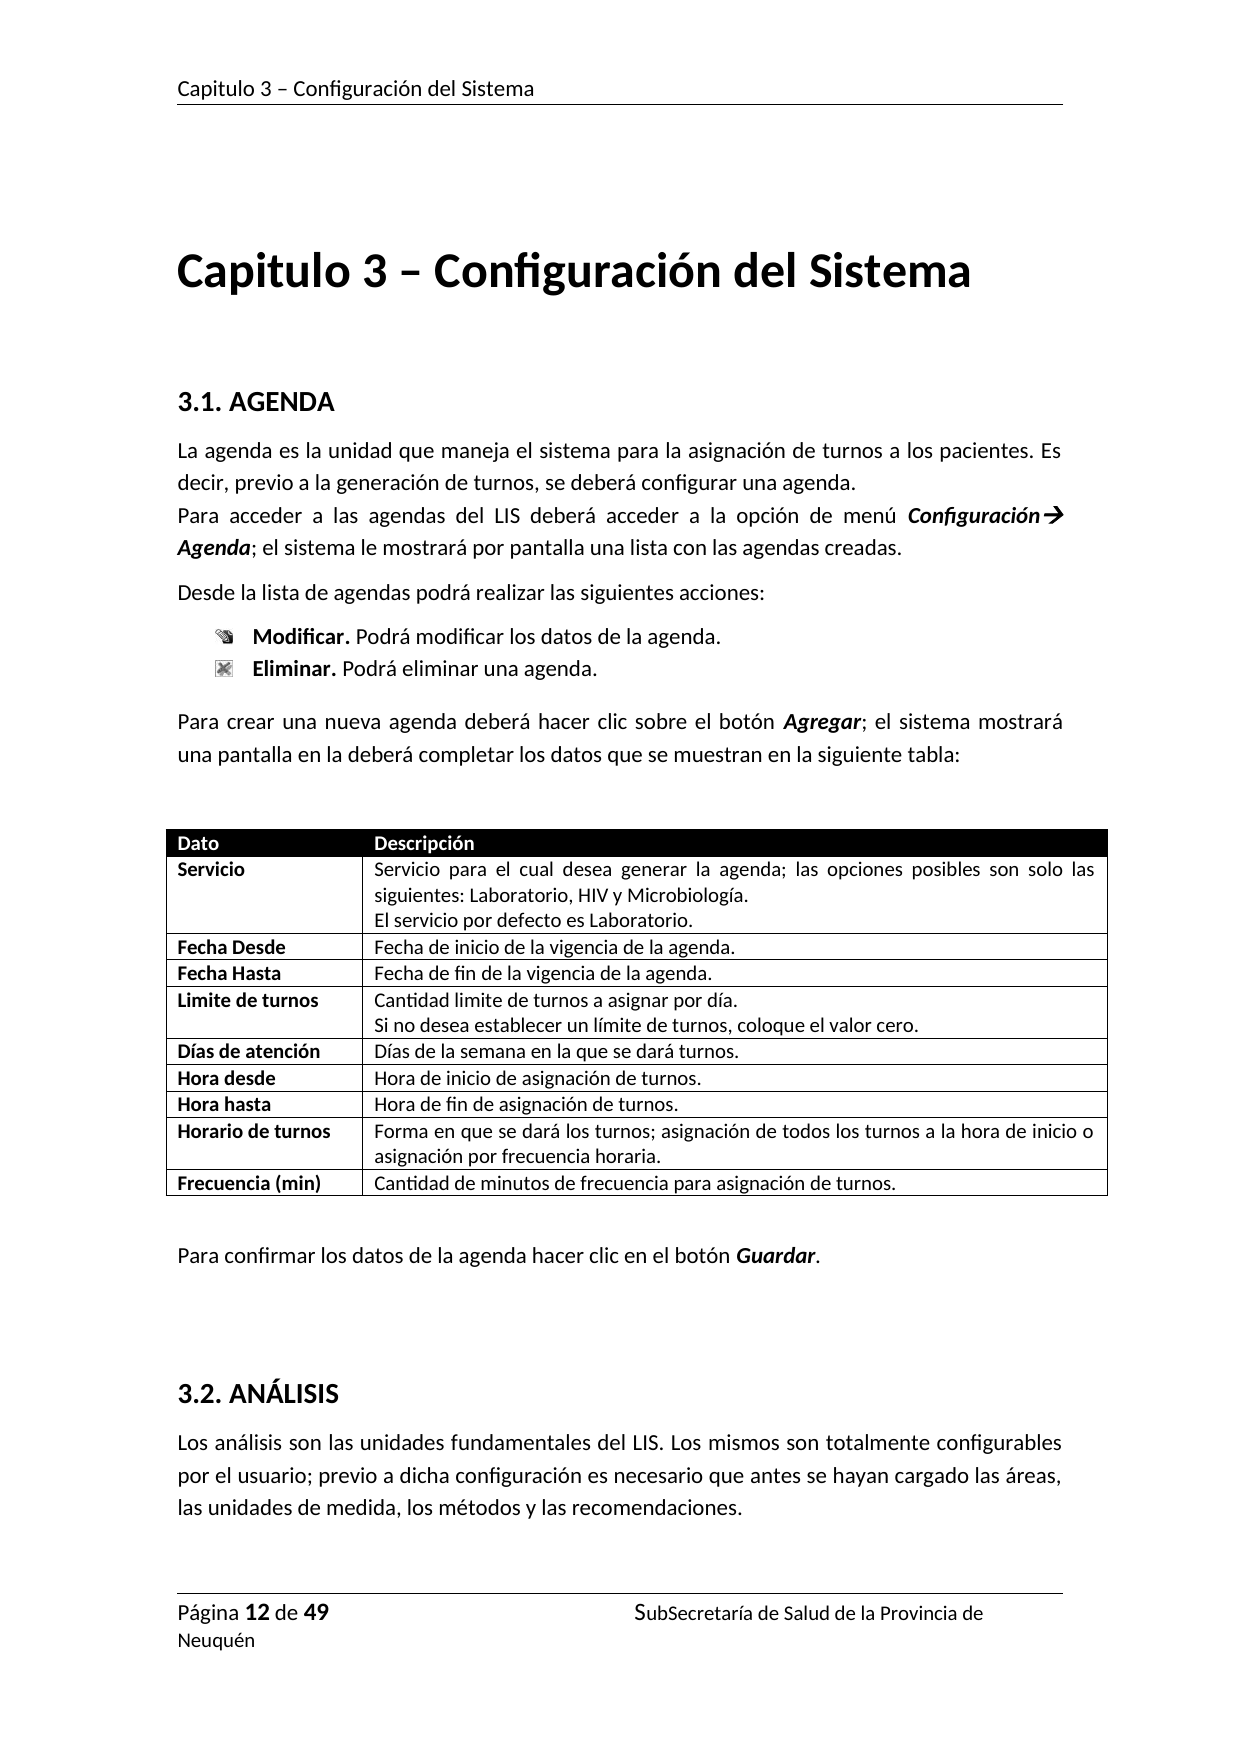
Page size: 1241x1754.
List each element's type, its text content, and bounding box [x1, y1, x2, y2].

list La agenda es la unidad que maneja el sistema para la asignación de turnos a los pacientes. Es decir, previo a la generación de turnos, se deberá configurar una agenda. [177, 436, 1063, 497]
list Para acceder a las agendas del LIS deberá acceder a la opción de menú Configuración Agenda; el sistema le mostrará por pantalla una lista con las agendas creadas. [177, 501, 1063, 561]
picture [215, 660, 233, 677]
list Eliminar. Podrá eliminar una agenda. [215, 654, 1063, 682]
table_cell Fecha de fin de la vigencia de la agenda. [363, 960, 1107, 986]
table_cell Servicio para el cual desea generar la agenda; las opciones posibles son solo las siguientes: Laboratorio, HIV y Microbiología. El servicio por defecto es Laboratorio. [363, 857, 1107, 933]
table_cell Días de atención [167, 1039, 362, 1064]
table_header Descripción [363, 830, 1107, 856]
table_cell Horario de turnos [167, 1118, 362, 1169]
table_cell Fecha Desde [167, 934, 362, 959]
table_cell Hora de fin de asignación de turnos. [363, 1092, 1107, 1117]
list Los análisis son las unidades fundamentales del LIS. Los mismos son totalmente configurables por el usuario; previo a dicha configuración es necesario que antes se hayan cargado las áreas, las unidades de medida, los métodos y las recomendaciones. [177, 1428, 1063, 1521]
text Desde la lista de agendas podrá realizar las siguientes acciones: [177, 578, 1063, 606]
table_cell Limite de turnos [167, 987, 362, 1038]
list Modificar. Podrá modificar los datos de la agenda. [215, 622, 1063, 650]
table_header Dato [167, 830, 362, 856]
picture [215, 628, 233, 645]
text Para confirmar los datos de la agenda hacer clic en el botón Guardar. [177, 1241, 1063, 1269]
table_cell Fecha de inicio de la vigencia de la agenda. [363, 934, 1107, 959]
table_cell Servicio [167, 857, 362, 933]
table_cell Cantidad limite de turnos a asignar por día. Si no desea establecer un límite de turnos, coloque el valor cero. [363, 987, 1107, 1038]
text 3.2. Análisis [177, 1375, 1063, 1411]
table_cell Hora de inicio de asignación de turnos. [363, 1065, 1107, 1091]
table_cell Cantidad de minutos de frecuencia para asignación de turnos. [363, 1170, 1107, 1195]
text Para crear una nueva agenda deberá hacer clic sobre el botón Agregar; el sistema mostrará una pantalla en la deberá completar los datos que se muestran en la siguiente tabla: [177, 707, 1063, 768]
table_cell Frecuencia (min) [167, 1170, 362, 1195]
table_cell Fecha Hasta [167, 960, 362, 986]
text Capitulo 3 – Configuración del Sistema [177, 238, 1063, 299]
table_cell Días de la semana en la que se dará turnos. [363, 1039, 1107, 1064]
text 3.1. Agenda [177, 383, 1063, 418]
table_cell Forma en que se dará los turnos; asignación de todos los turnos a la hora de inicio o asignación por frecuencia horaria. [363, 1118, 1107, 1169]
table_cell Hora hasta [167, 1092, 362, 1117]
table_cell Hora desde [167, 1065, 362, 1091]
